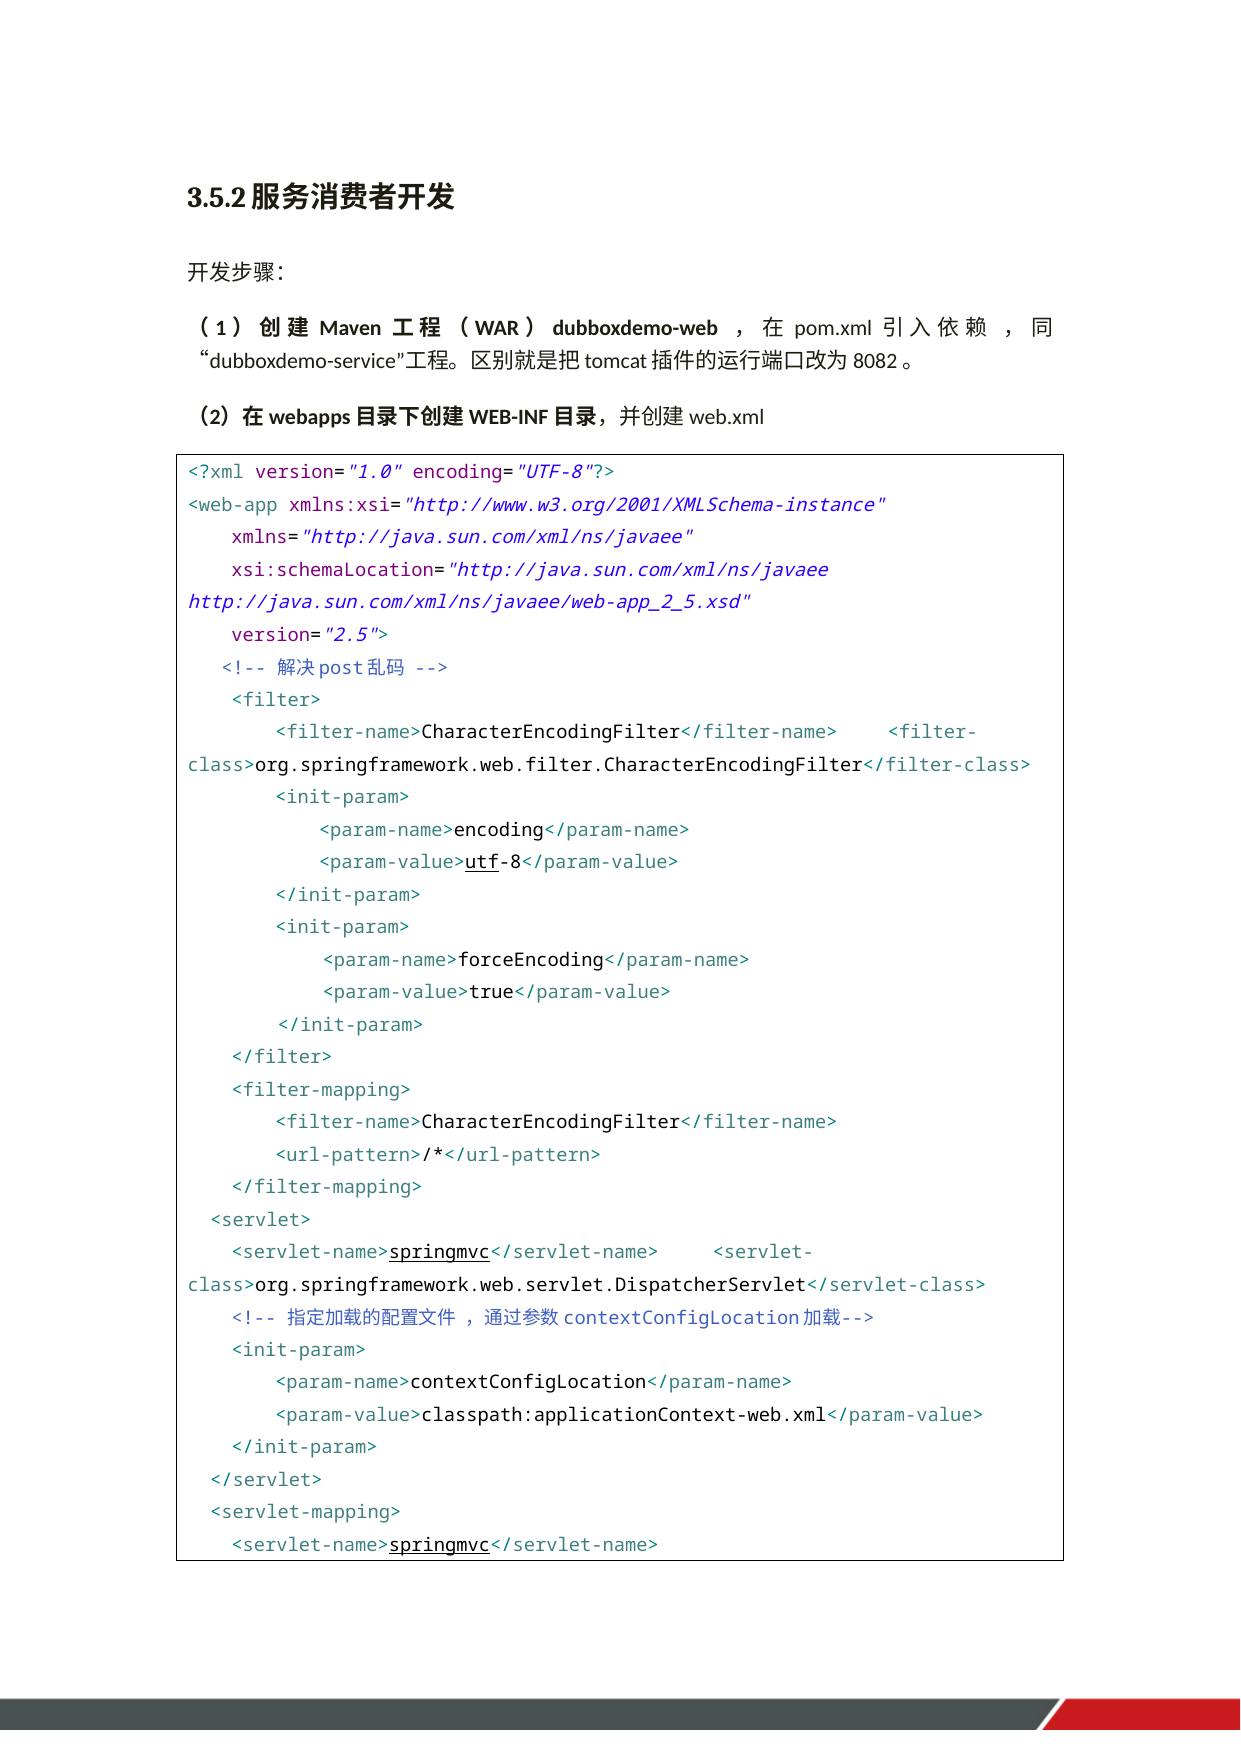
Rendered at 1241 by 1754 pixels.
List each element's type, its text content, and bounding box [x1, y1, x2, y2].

subtitle 3.5.2服务消费者开发 [187, 162, 1053, 227]
picture [0, 1639, 1241, 1730]
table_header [177, 455, 1063, 1560]
text 开发步骤： [187, 254, 1053, 287]
text （1）创建Maven工程（WAR）dubboxdemo-web ，在pom.xml引入依赖 ，同“dubboxdemo-service”工程。区别就是把tomcat插件的运行端口改为8082 。 [187, 310, 1053, 375]
text （2）在webapps目录下创建WEB-INF 目录，并创建web.xml [187, 398, 1053, 431]
